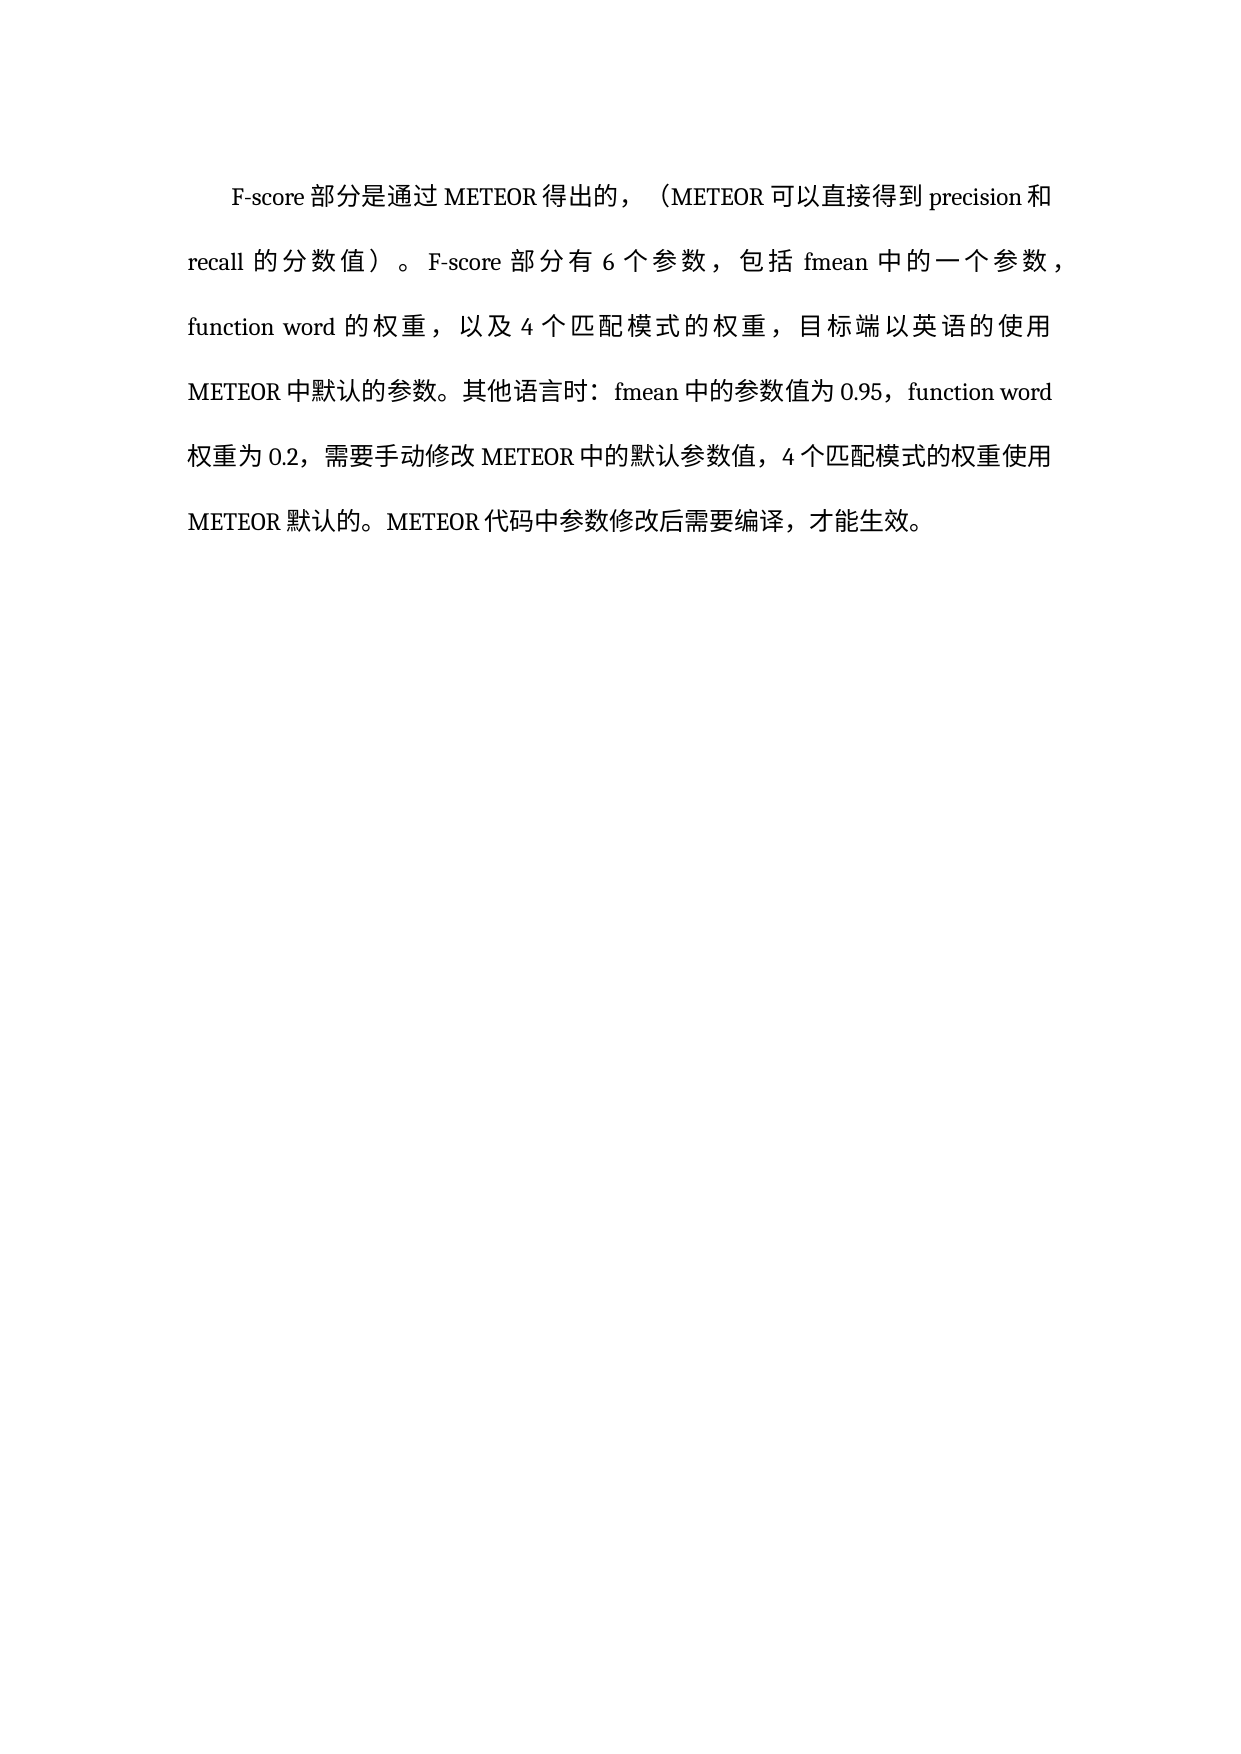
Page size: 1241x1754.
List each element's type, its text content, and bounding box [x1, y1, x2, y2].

text F-score部分是通过METEOR得出的，（METEOR可以直接得到precision和recall的分数值）。F-score部分有6个参数，包括fmean中的一个参数，function word的权重，以及4个匹配模式的权重，目标端以英语的使用METEOR中默认的参数。其他语言时：fmean中的参数值为0.95，function word权重为0.2，需要手动修改METEOR中的默认参数值，4个匹配模式的权重使用METEOR默认的。METEOR代码中参数修改后需要编译，才能生效。 [187, 162, 1053, 552]
